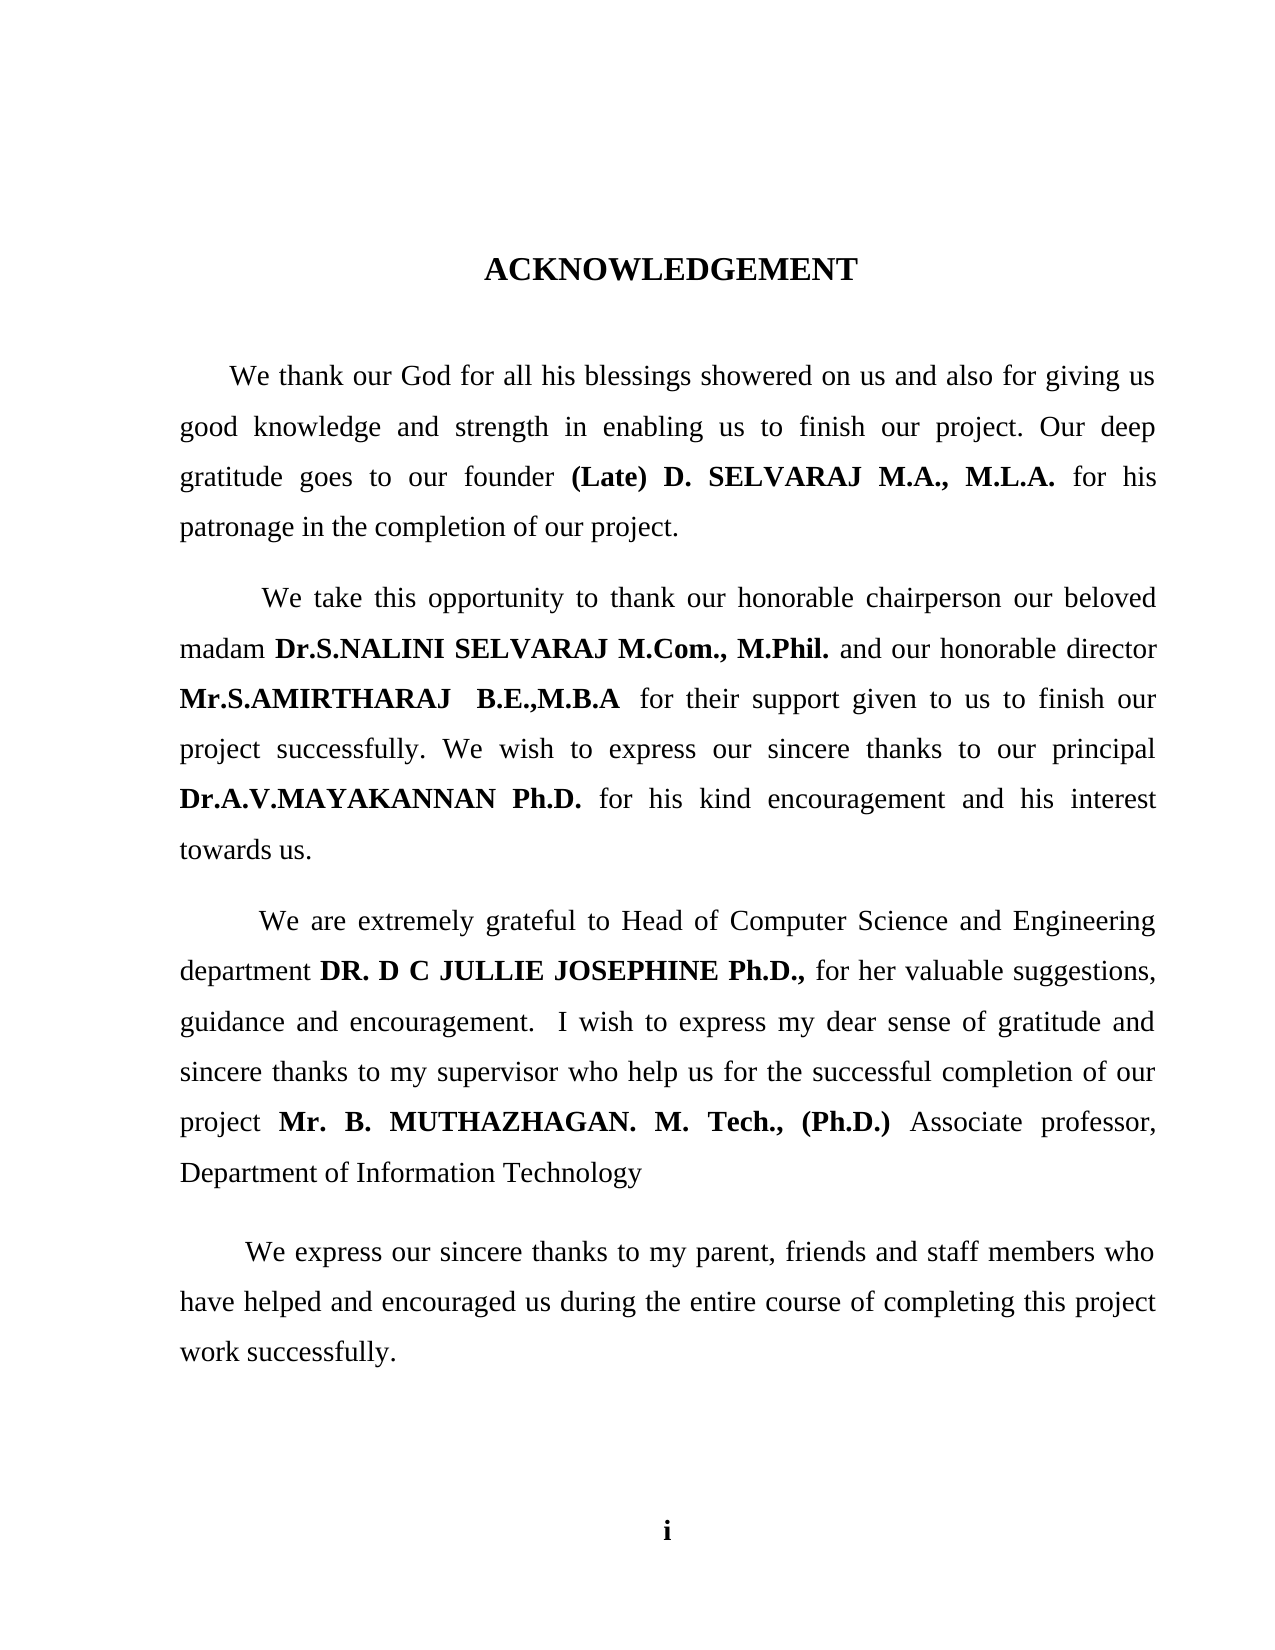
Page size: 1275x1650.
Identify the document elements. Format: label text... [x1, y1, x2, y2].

text We express our sincere thanks to my parent, friends and staff members who have helped and encouraged us during the entire course of completing this project work successfully. [179, 1234, 1157, 1368]
text We thank our God for all his blessings showered on us and also for giving us good knowledge and strength in enabling us to finish our project. Our deep gratitude goes to our founder (Late) D. SELVARAJ M.A., M.L.A. for his patronage in the completion of our project. [179, 358, 1157, 543]
text We take this opportunity to thank our honorable chairperson our beloved madam Dr.S.NALINI SELVARAJ M.Com., M.Phil. and our honorable director Mr.S.AMIRTHARAJ B.E.,M.B.A for their support given to us to finish our project successfully. We wish to express our sincere thanks to our principal Dr.A.V.MAYAKANNAN Ph.D. for his kind encouragement and his interest towards us. [179, 580, 1157, 866]
subtitle ACKNOWLEDGEMENT [187, 249, 1155, 287]
text We are extremely grateful to Head of Computer Science and Engineering department DR. D C JULLIE JOSEPHINE Ph.D., for her valuable suggestions, guidance and encouragement. I wish to express my dear sense of gratitude and sincere thanks to my supervisor who help us for the successful completion of our project Mr. B. MUTHAZHAGAN. M. Tech., (Ph.D.) Associate professor, Department of Information Technology [179, 903, 1157, 1188]
